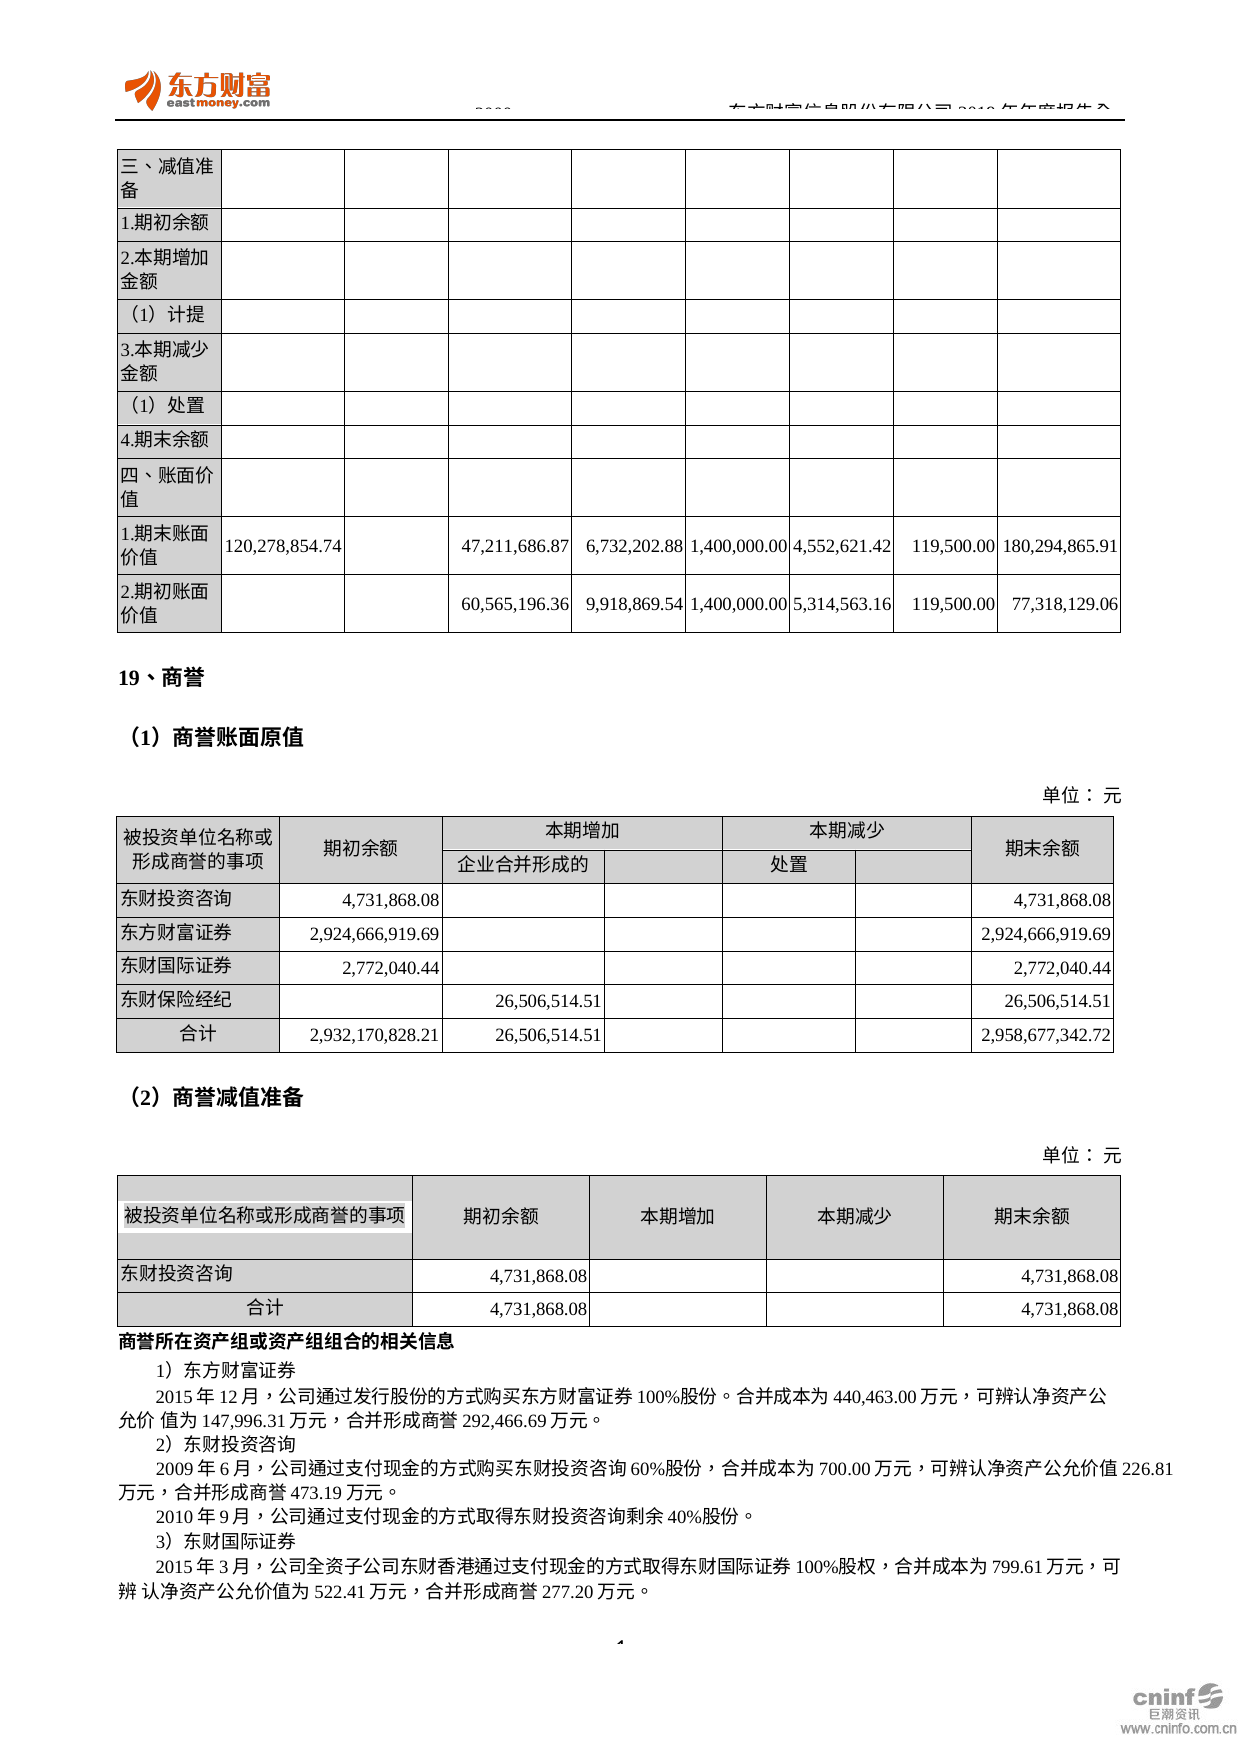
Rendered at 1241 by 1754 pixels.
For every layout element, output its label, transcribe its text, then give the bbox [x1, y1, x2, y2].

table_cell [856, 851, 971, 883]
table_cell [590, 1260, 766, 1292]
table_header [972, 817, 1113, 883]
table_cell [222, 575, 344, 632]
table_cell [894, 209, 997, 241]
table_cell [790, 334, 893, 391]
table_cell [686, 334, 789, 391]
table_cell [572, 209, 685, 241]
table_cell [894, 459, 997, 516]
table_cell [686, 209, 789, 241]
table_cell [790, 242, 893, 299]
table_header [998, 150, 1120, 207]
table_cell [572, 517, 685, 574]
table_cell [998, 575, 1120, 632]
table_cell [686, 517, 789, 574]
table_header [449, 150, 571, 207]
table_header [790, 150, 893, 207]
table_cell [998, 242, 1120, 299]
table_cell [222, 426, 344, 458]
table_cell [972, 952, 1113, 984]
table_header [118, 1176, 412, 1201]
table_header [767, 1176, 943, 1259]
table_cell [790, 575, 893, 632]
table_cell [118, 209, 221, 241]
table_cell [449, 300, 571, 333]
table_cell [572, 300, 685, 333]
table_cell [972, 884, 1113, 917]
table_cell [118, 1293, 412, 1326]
text 单位： 元 [102, 1142, 1122, 1167]
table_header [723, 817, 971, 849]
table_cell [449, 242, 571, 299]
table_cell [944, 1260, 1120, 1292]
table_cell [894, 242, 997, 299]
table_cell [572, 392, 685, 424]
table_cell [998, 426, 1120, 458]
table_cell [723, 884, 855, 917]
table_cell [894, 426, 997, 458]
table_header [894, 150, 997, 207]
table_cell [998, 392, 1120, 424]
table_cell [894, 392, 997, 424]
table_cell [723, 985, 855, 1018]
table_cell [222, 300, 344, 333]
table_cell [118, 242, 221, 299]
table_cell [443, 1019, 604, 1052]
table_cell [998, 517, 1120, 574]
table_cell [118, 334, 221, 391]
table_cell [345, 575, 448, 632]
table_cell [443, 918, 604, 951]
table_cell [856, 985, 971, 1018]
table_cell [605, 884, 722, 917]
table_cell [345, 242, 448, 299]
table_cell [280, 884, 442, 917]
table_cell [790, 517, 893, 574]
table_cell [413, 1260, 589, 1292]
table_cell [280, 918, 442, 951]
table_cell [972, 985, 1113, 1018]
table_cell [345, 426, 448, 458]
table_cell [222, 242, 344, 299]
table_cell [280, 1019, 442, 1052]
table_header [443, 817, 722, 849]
text 2010年9月，公司通过支付现金的方式取得东财投资咨询剩余40%股份。 [156, 1504, 1124, 1529]
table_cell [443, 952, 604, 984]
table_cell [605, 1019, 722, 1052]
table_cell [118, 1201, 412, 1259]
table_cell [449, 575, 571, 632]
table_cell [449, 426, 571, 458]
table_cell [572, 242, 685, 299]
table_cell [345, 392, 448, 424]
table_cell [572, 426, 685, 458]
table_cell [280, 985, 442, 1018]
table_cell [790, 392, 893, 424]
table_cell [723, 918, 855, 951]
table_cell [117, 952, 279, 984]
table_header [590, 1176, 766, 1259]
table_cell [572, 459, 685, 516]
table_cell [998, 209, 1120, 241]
subtitle （2）商誉减值准备 [118, 1082, 1124, 1111]
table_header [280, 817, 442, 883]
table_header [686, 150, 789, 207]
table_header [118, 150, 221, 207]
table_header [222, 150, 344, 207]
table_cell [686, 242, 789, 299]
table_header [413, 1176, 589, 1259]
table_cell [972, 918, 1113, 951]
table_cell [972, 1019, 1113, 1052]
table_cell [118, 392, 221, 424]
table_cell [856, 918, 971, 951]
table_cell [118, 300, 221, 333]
text 商誉所在资产组或资产组组合的相关信息 [118, 1328, 1124, 1353]
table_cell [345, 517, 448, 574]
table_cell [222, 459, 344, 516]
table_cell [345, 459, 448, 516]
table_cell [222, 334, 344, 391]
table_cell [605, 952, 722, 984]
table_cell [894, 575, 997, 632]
picture [1115, 1680, 1240, 1737]
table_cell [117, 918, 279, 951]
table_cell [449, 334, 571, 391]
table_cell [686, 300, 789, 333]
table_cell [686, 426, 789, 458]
picture [125, 70, 270, 111]
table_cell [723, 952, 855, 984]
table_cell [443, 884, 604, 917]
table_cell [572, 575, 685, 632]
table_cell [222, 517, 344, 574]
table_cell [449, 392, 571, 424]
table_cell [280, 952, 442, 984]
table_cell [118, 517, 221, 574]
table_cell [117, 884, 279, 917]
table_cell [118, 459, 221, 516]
subtitle （1）商誉账面原值 [118, 722, 1124, 752]
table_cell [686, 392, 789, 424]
text 2015年3月，公司全资子公司东财香港通过支付现金的方式取得东财国际证券100%股权，合并成本为799.61万元，可辨 认净资产公允价值为522.41万元，合并形成商誉277.20万元。 [118, 1555, 1124, 1603]
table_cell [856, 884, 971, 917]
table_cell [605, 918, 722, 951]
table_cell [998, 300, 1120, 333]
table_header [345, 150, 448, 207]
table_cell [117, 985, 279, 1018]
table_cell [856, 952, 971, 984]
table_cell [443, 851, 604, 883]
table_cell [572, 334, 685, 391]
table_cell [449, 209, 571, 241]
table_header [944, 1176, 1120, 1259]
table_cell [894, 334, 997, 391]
text 2015年12月，公司通过发行股份的方式购买东方财富证券100%股份。合并成本为440,463.00万元，可辨认净资产公允价 值为147,996.31万元，合并形成商誉292,466.69万元。 [118, 1384, 1123, 1433]
text 万元，合并形成商誉473.19万元。 [118, 1480, 1124, 1504]
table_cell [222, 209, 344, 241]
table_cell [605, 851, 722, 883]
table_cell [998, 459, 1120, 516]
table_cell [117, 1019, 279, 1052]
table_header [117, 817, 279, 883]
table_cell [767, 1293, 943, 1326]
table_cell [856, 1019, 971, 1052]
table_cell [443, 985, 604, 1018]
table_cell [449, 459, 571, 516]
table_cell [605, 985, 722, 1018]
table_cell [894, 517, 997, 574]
text 单位： 元 [102, 783, 1122, 808]
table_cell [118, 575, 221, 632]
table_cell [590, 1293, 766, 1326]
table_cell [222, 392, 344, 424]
text 3）东财国际证券 [156, 1529, 1124, 1553]
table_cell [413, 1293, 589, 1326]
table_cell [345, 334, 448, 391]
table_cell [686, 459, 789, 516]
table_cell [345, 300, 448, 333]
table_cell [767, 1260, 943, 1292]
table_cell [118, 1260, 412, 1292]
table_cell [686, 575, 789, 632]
text 2）东财投资咨询 [156, 1433, 1124, 1456]
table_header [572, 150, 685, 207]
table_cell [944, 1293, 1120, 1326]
text 2009年6月，公司通过支付现金的方式购买东财投资咨询60%股份，合并成本为700.00万元，可辨认净资产公允价值226.81 [156, 1456, 1240, 1480]
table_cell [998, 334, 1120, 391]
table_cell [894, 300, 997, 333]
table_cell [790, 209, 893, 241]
subtitle 19、商誉 [118, 662, 1124, 692]
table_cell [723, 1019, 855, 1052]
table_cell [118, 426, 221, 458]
text 1）东方财富证券 [156, 1358, 1124, 1383]
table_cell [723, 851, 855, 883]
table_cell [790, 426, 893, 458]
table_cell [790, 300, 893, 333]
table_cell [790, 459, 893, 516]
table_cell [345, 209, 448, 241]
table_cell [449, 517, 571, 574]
